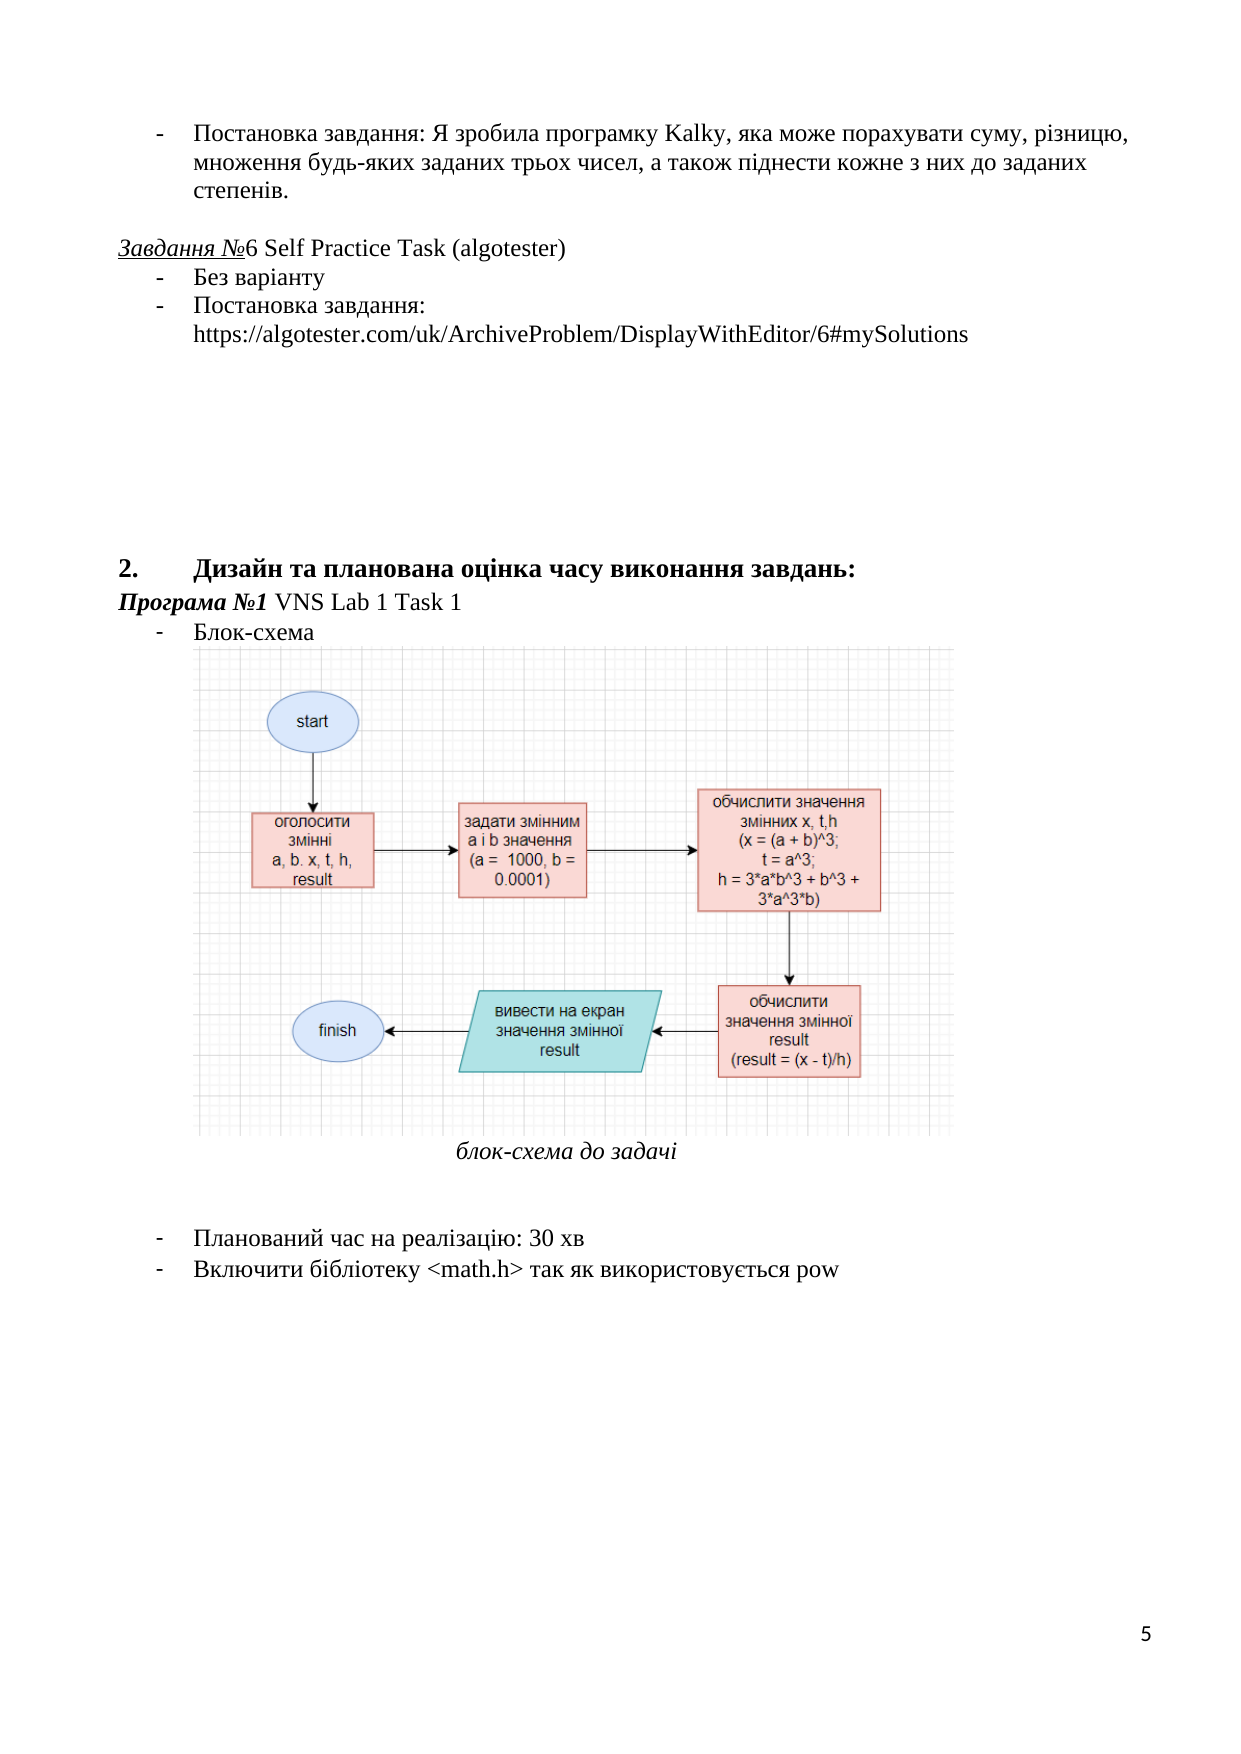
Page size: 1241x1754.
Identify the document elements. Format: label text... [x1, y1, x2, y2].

list Постановка завдання: https://algotester.com/uk/ArchiveProblem/DisplayWithEditor/6#mySolutions [156, 291, 1152, 348]
list Без варіанту [156, 262, 1152, 291]
list Блок-схема [156, 616, 1152, 647]
text Програма №1 VNS Lab 1 Task 1 [118, 587, 1152, 616]
list Постановка завдання: Я зробила програмку Kalky, яка може порахувати суму, різницю, множення будь-яких заданих трьох чисел, а також піднести кожне з них до заданих степенів. [156, 118, 1152, 204]
text блок-схема до задачі [118, 1136, 1152, 1165]
subtitle 2. Дизайн та планована оцінка часу виконання завдань: [118, 552, 1152, 583]
list Планований час на реалізацію: 30 хв [156, 1222, 1152, 1253]
text Завдання №6 Self Practice Task (algotester) [118, 233, 1152, 262]
picture [193, 646, 954, 1136]
list Включити бібліотеку <math.h> так як використовується pow [156, 1253, 1152, 1283]
